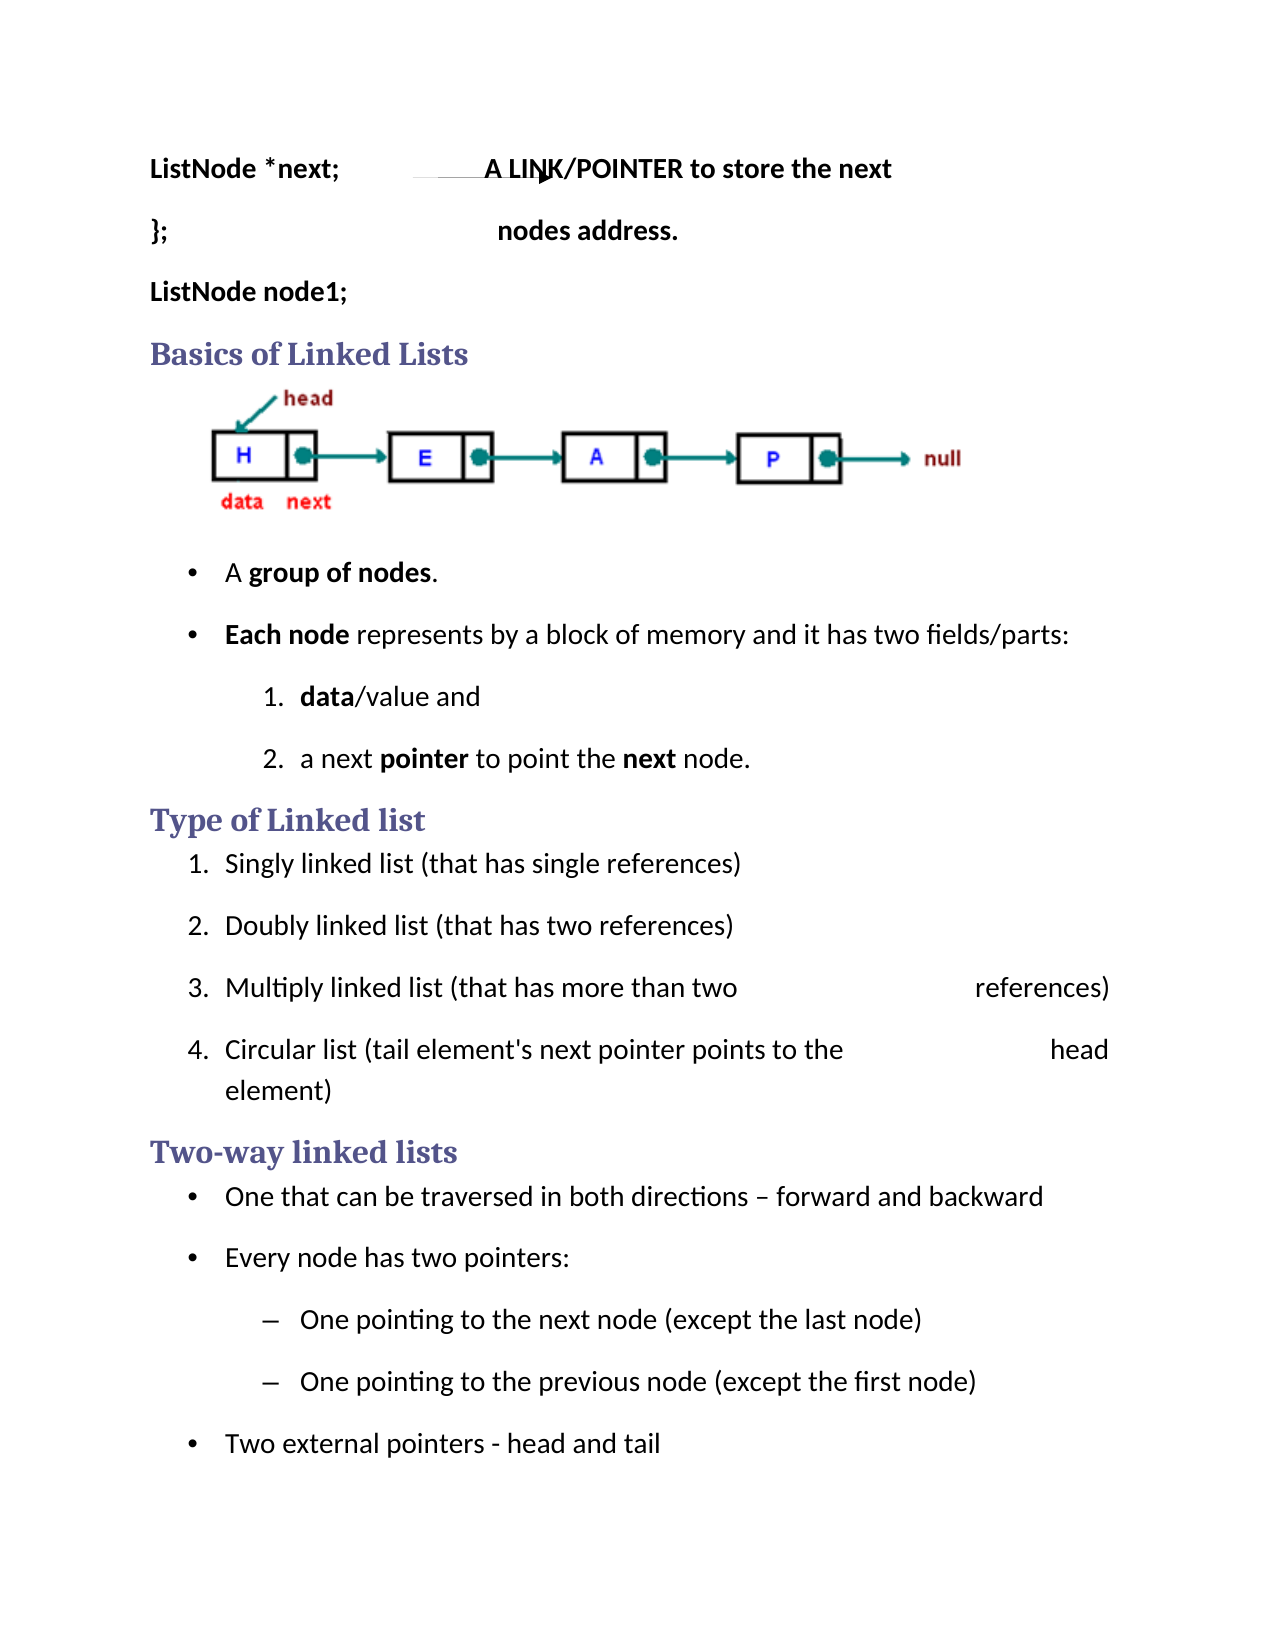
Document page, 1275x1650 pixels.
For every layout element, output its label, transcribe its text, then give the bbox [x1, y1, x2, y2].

list data/value and [262, 678, 1125, 713]
text ListNode *next; A LINK/POINTER to store the next [150, 150, 1125, 186]
subtitle Two-way linked lists [150, 1133, 1125, 1172]
list Circular list (tail element's next pointer points to the head element) [187, 1031, 1125, 1107]
list One pointing to the previous node (except the first node) [262, 1363, 1125, 1398]
list a next pointer to point the next node. [262, 740, 1125, 775]
list One that can be traversed in both directions – forward and backward [187, 1178, 1125, 1213]
list Every node has two pointers: [187, 1239, 1125, 1275]
list Multiply linked list (that has more than two references) [187, 969, 1125, 1005]
list One pointing to the next node (except the last node) [262, 1301, 1125, 1337]
list Doubly linked list (that has two references) [187, 907, 1125, 943]
text }; nodes address. [150, 212, 1125, 247]
list Each node represents by a block of memory and it has two fields/parts: [187, 616, 1125, 652]
list A group of nodes. [187, 554, 1125, 590]
picture [187, 379, 1006, 530]
subtitle Basics of Linked Lists [150, 335, 1125, 374]
text ListNode node1; [150, 273, 1125, 309]
list Singly linked list (that has single references) [187, 846, 1125, 881]
subtitle Type of Linked list [150, 801, 1125, 840]
list Two external pointers - head and tail [187, 1425, 1125, 1460]
